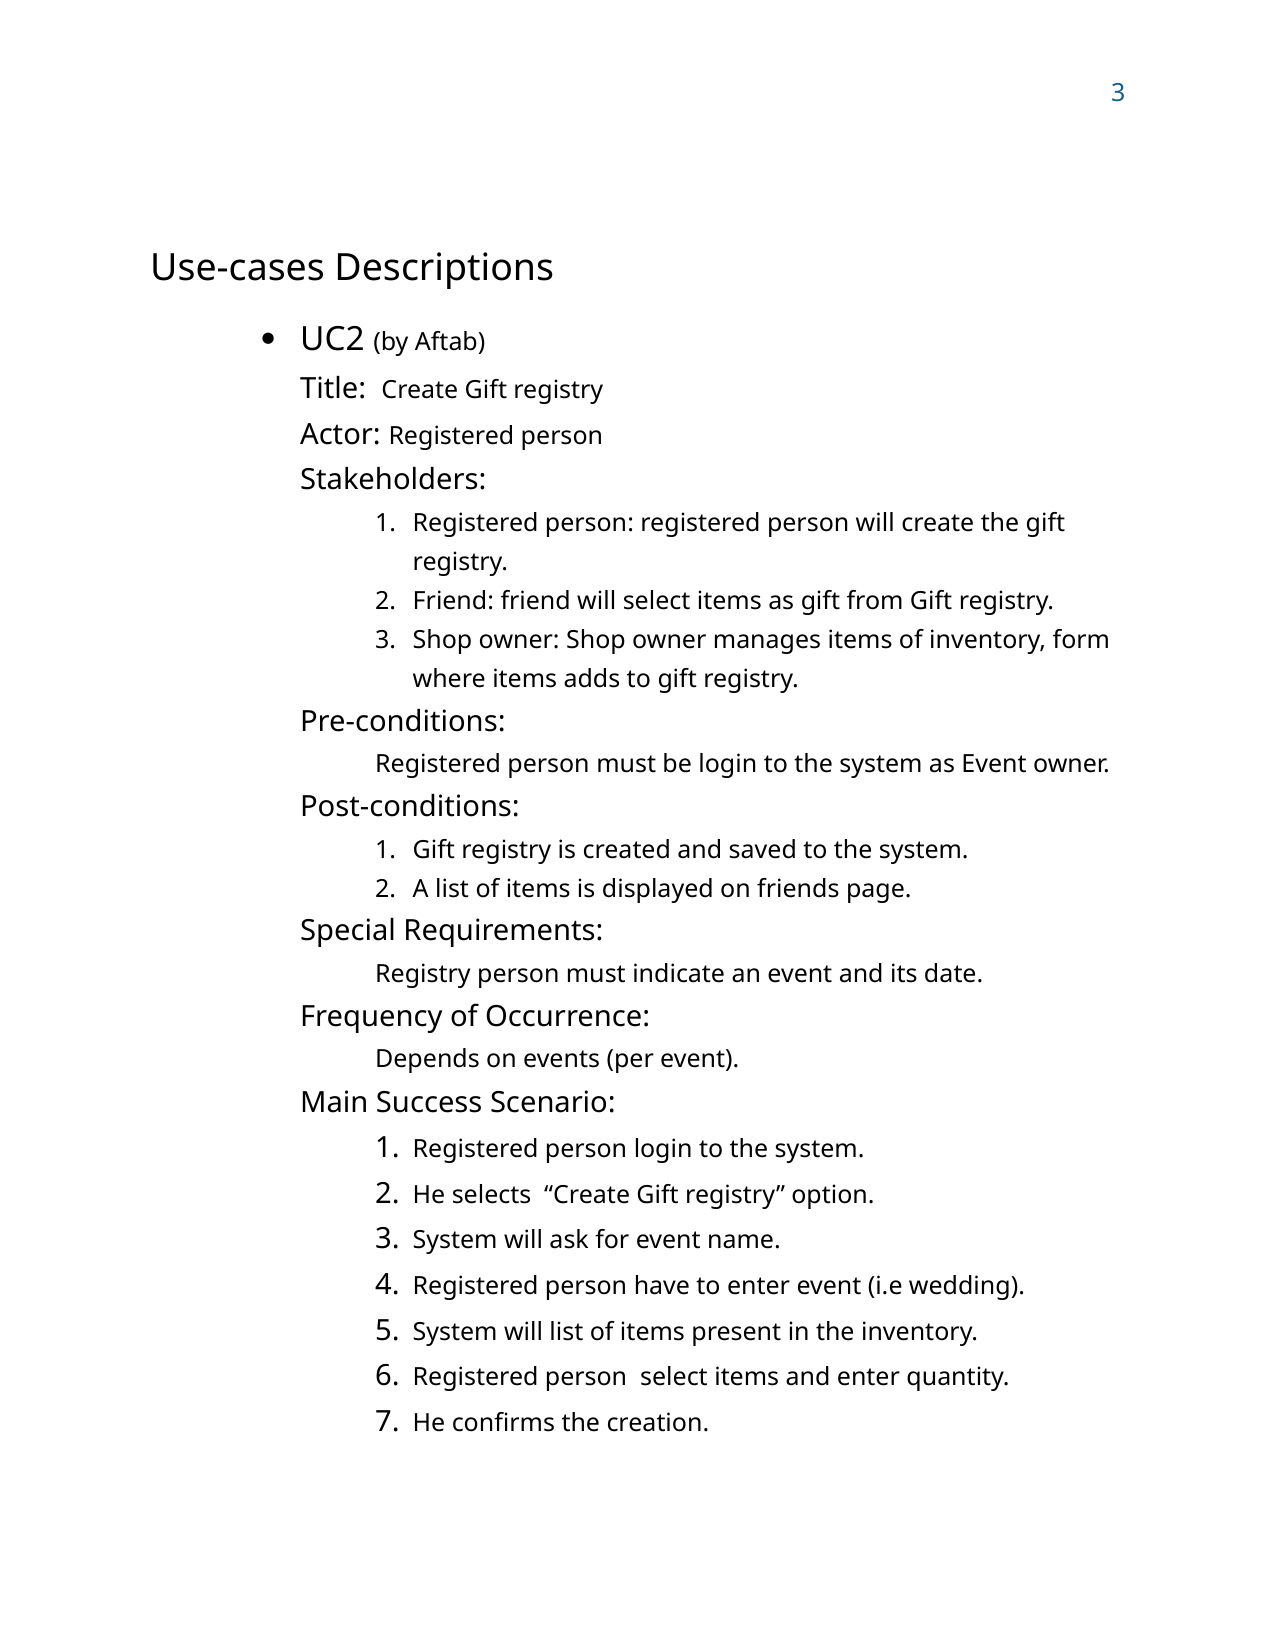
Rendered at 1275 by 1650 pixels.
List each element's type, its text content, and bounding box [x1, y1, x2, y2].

list A list of items is displayed on friends page. [375, 871, 1125, 904]
list Main Success Scenario: [300, 1081, 1125, 1121]
list Stakeholders: [300, 459, 1125, 498]
list Registered person: registered person will create the gift registry. [375, 504, 1125, 577]
list System will list of items present in the inventory. [375, 1309, 1125, 1349]
list Registered person login to the system. [375, 1127, 1125, 1166]
list Registered person have to enter event (i.e wedding). [375, 1263, 1125, 1303]
list Registered person select items and enter quantity. [375, 1355, 1125, 1394]
list Depends on events (per event). [300, 1041, 1125, 1075]
list He confirms the creation. [375, 1400, 1125, 1440]
text Use-cases Descriptions [150, 240, 1125, 291]
list Registered person must be login to the system as Event owner. [300, 746, 1125, 780]
list Pre-conditions: [300, 700, 1125, 740]
list System will ask for event name. [375, 1218, 1125, 1257]
list UC2 (by Aftab) [262, 315, 1125, 361]
list Post-conditions: [300, 786, 1125, 825]
list Actor: Registered person [300, 413, 1125, 453]
list Shop owner: Shop owner manages items of inventory, form where items adds to gift registry. [375, 622, 1125, 695]
list Gift registry is created and saved to the system. [375, 831, 1125, 865]
list Registry person must indicate an event and its date. [300, 955, 1125, 989]
list Friend: friend will select items as gift from Gift registry. [375, 583, 1125, 617]
list Frequency of Occurrence: [300, 995, 1125, 1035]
list Title: Create Gift registry [300, 367, 1125, 407]
list He selects “Create Gift registry” option. [375, 1172, 1125, 1212]
list Special Requirements: [300, 910, 1125, 949]
